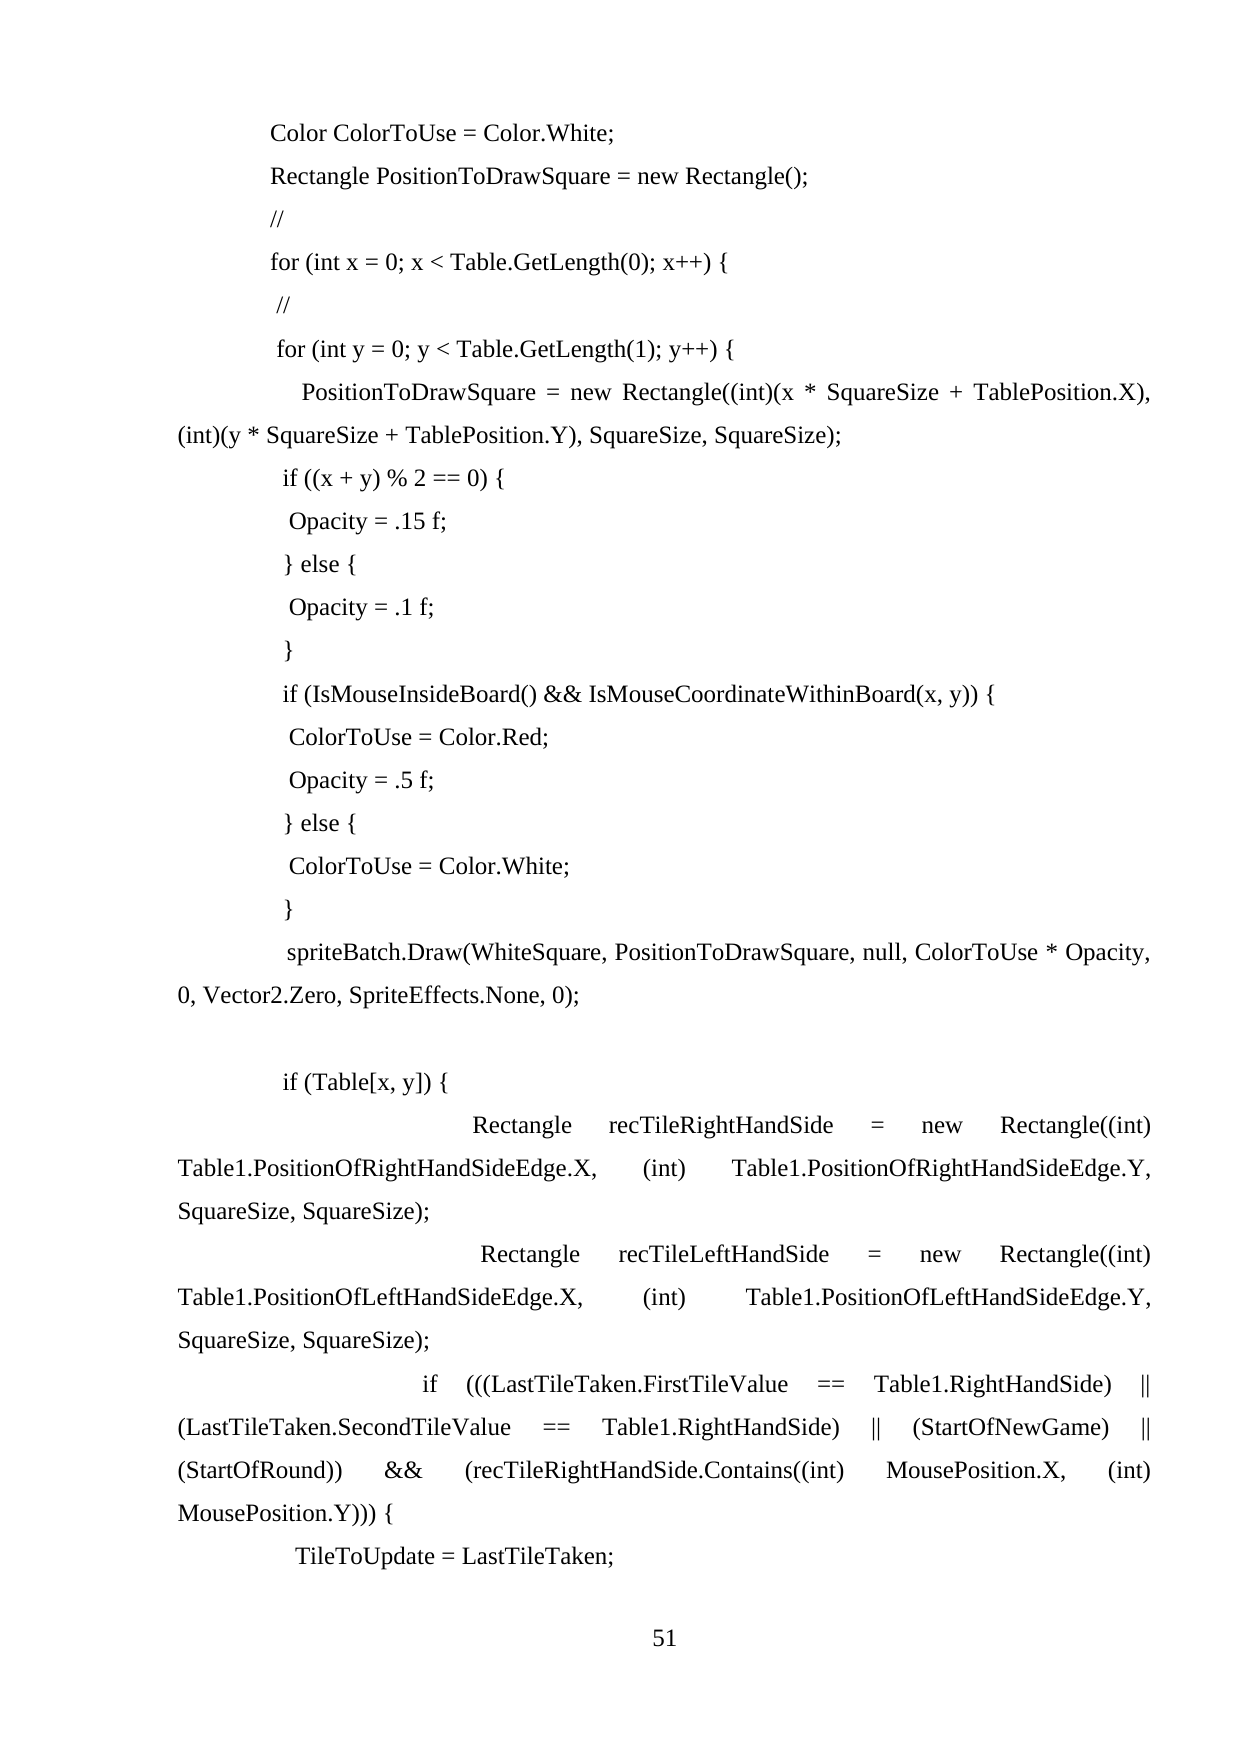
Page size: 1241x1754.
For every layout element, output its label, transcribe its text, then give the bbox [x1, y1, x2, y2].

text // [177, 204, 1152, 233]
text } [177, 894, 1152, 923]
text if (((LastTileTaken.FirstTileValue == Table1.RightHandSide) || (LastTileTaken.SecondTileValue == Table1.RightHandSide) || (StartOfNewGame) || (StartOfRound)) && (recTileRightHandSide.Contains((int) MousePosition.X, (int) MousePosition.Y))) { [177, 1369, 1152, 1527]
text spriteBatch.Draw(WhiteSquare, PositionToDrawSquare, null, ColorToUse * Opacity, 0, Vector2.Zero, SpriteEffects.None, 0); [177, 937, 1152, 1009]
text Rectangle recTileRightHandSide = new Rectangle((int) Table1.PositionOfRightHandSideEdge.X, (int) Table1.PositionOfRightHandSideEdge.Y, SquareSize, SquareSize); [177, 1110, 1152, 1225]
text ColorToUse = Color.White; [177, 851, 1152, 880]
text Opacity = .1 f; [177, 592, 1152, 621]
text for (int x = 0; x < Table.GetLength(0); x++) { [177, 247, 1152, 276]
text for (int y = 0; y < Table.GetLength(1); y++) { [177, 334, 1152, 362]
text Rectangle PositionToDrawSquare = new Rectangle(); [177, 161, 1152, 190]
text TileToUpdate = LastTileTaken; [177, 1541, 1152, 1570]
text Color ColorToUse = Color.White; [177, 118, 1152, 147]
text } [177, 636, 1152, 664]
text // [177, 291, 1152, 319]
text } else { [177, 549, 1152, 578]
text if (Table[x, y]) { [177, 1067, 1152, 1096]
text Opacity = .15 f; [177, 506, 1152, 535]
text Opacity = .5 f; [177, 765, 1152, 794]
text Rectangle recTileLeftHandSide = new Rectangle((int) Table1.PositionOfLeftHandSideEdge.X, (int) Table1.PositionOfLeftHandSideEdge.Y, SquareSize, SquareSize); [177, 1239, 1152, 1354]
text if (IsMouseInsideBoard() && IsMouseCoordinateWithinBoard(x, y)) { [177, 679, 1152, 707]
text if ((x + y) % 2 == 0) { [177, 463, 1152, 492]
text ColorToUse = Color.Red; [177, 722, 1152, 751]
text } else { [177, 808, 1152, 837]
text PositionToDrawSquare = new Rectangle((int)(x * SquareSize + TablePosition.X), (int)(y * SquareSize + TablePosition.Y), SquareSize, SquareSize); [177, 377, 1152, 449]
